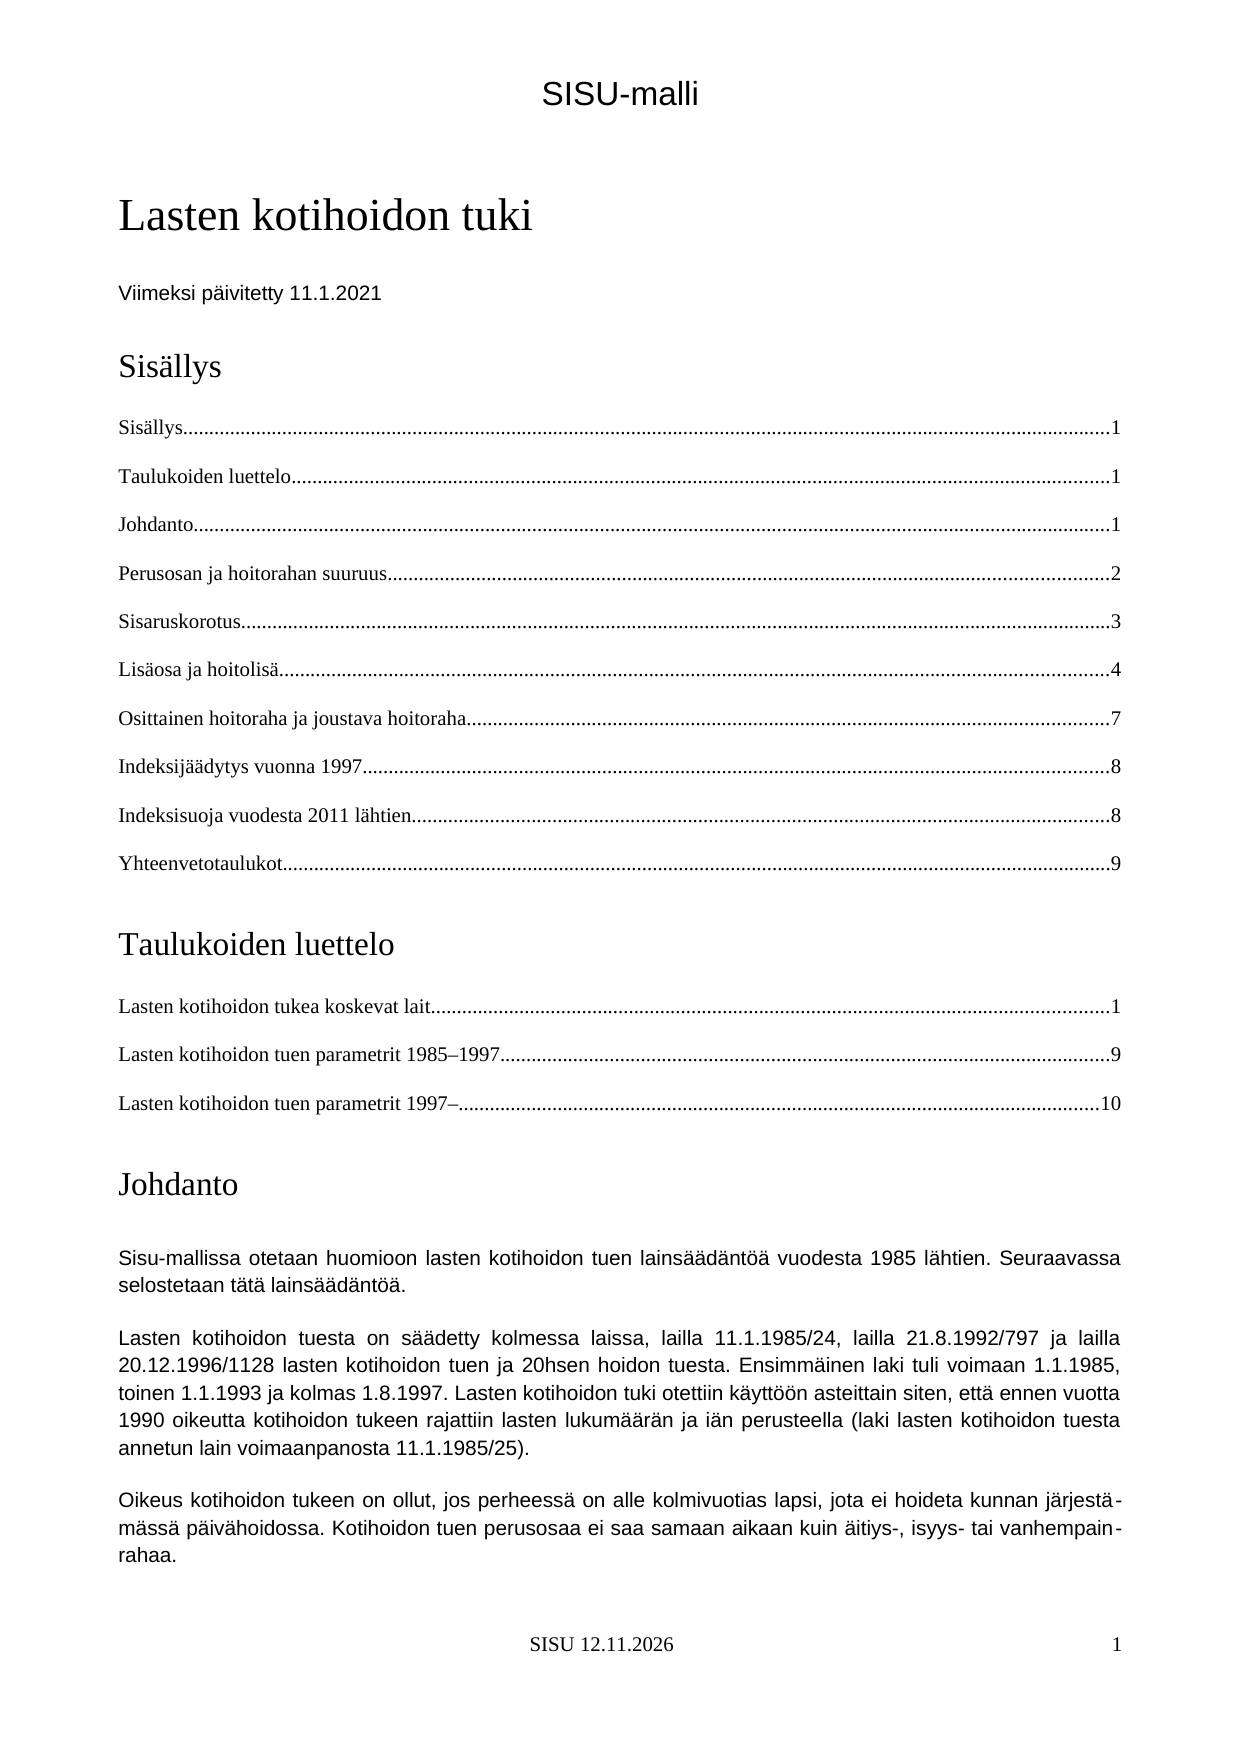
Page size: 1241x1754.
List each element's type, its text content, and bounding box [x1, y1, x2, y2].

text Johdanto 1 [118, 512, 1122, 536]
text Perusosan ja hoitorahan suuruus 2 [118, 560, 1122, 584]
text Sisällys 1 [118, 415, 1122, 439]
text Lasten kotihoidon tuesta on säädetty kolmessa laissa, lailla 11.1.1985/24, lailla 21.8.1992/797 ja lailla 20.12.1996/1128 lasten kotihoidon tuen ja 20hsen hoidon tuesta. Ensimmäinen laki tuli voimaan 1.1.1985, toinen 1.1.1993 ja kolmas 1.8.1997. Lasten kotihoidon tuki otettiin käyttöön asteittain siten, että ennen vuotta 1990 oikeutta kotihoidon tukeen rajattiin lasten lukumäärän ja iän perusteella (laki lasten kotihoidon tuesta annetun lain voimaanpanosta 11.1.1985/25). [118, 1325, 1122, 1459]
text Indeksijäädytys vuonna 1997 8 [118, 754, 1122, 778]
text Yhteenvetotaulukot 9 [118, 851, 1122, 875]
text Taulukoiden luettelo 1 [118, 463, 1122, 488]
text Oikeus kotihoidon tukeen on ollut, jos perheessä on alle kolmivuotias lapsi, jota ei hoideta kunnan järjestämässä päivähoidossa. Kotihoidon tuen perusosaa ei saa samaan aikaan kuin äitiys-, isyys- tai vanhempainrahaa. [118, 1488, 1122, 1567]
text Lasten kotihoidon tuki [118, 187, 1122, 240]
text Sisaruskorotus 3 [118, 609, 1122, 633]
text Lasten kotihoidon tuen parametrit 1985–1997 9 [118, 1042, 1122, 1066]
text Taulukoiden luettelo [118, 924, 1122, 963]
text Osittainen hoitoraha ja joustava hoitoraha 7 [118, 706, 1122, 730]
text Sisu-mallissa otetaan huomioon lasten kotihoidon tuen lainsäädäntöä vuodesta 1985 lähtien. Seuraavassa selostetaan tätä lainsäädäntöä. [118, 1245, 1122, 1297]
text Lisäosa ja hoitolisä 4 [118, 657, 1122, 681]
text Johdanto [118, 1164, 1122, 1202]
text Viimeksi päivitetty 11.1.2021 [118, 281, 1122, 305]
text Indeksisuoja vuodesta 2011 lähtien 8 [118, 803, 1122, 827]
text Lasten kotihoidon tukea koskevat lait 1 [118, 993, 1122, 1018]
text Lasten kotihoidon tuen parametrit 1997– 10 [118, 1090, 1122, 1114]
text Sisällys [118, 346, 1122, 384]
